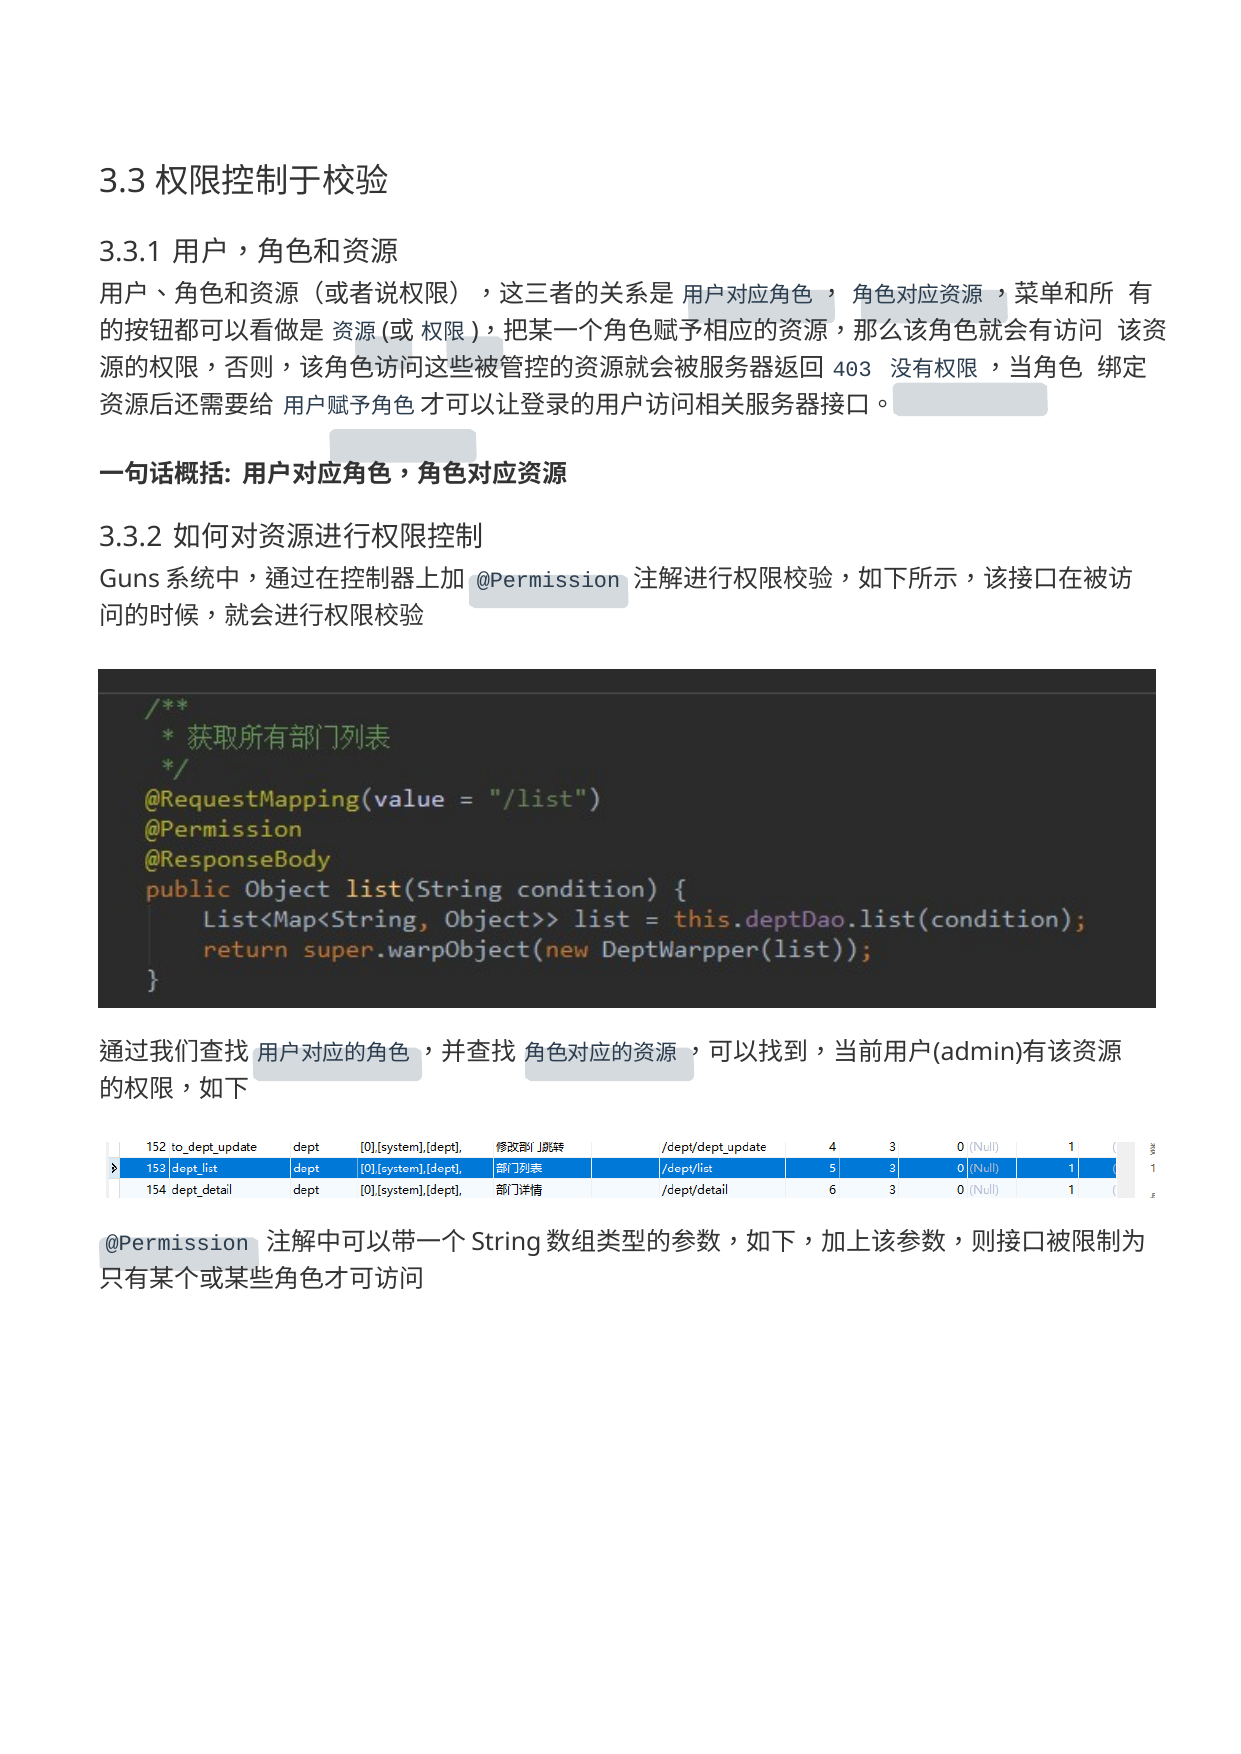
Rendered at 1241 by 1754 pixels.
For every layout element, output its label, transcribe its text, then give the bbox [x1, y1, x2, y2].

picture [98, 669, 1156, 1008]
text 3.3 权限控制于校验 [99, 156, 1167, 201]
text 通过我们查找 用户对应的角色 ，并查找 角色对应的资源 ，可以找到，当前用户(admin)有该资源 的权限，如下 [99, 1034, 1147, 1105]
text 用户、角色和资源（或者说权限），这三者的关系是 用户对应角色 ， 角色对应资源 ，菜单和所 有的按钮都可以看做是 资源 (或 权限 )，把某一个角色赋予相应的资源，那么该角色就会有访问 该资源的权限，否则，该角色访问这些被管控的资源就会被服务器返回 403 没有权限 ，当角色 绑定资源后还需要给 用户赋予角色 才可以让登录的用户访问相关服务器接口。 [99, 276, 1167, 421]
subtitle @Permission 注解中可以带一个String数组类型的参数，如下，加上该参数，则接口被限制为 只有某个或某些角色才可访问 [99, 1224, 1167, 1294]
subtitle 一句话概括: 用户对应角色，角色对应资源 [99, 456, 1167, 490]
text 3.3.2 如何对资源进行权限控制 [99, 517, 1167, 555]
picture [98, 1142, 1155, 1198]
subtitle Guns系统中，通过在控制器上加 @Permission 注解进行权限校验，如下所示，该接口在被访 问的时候，就会进行权限校验 [99, 561, 1167, 632]
text 3.3.1 用户，角色和资源 [99, 232, 1167, 270]
